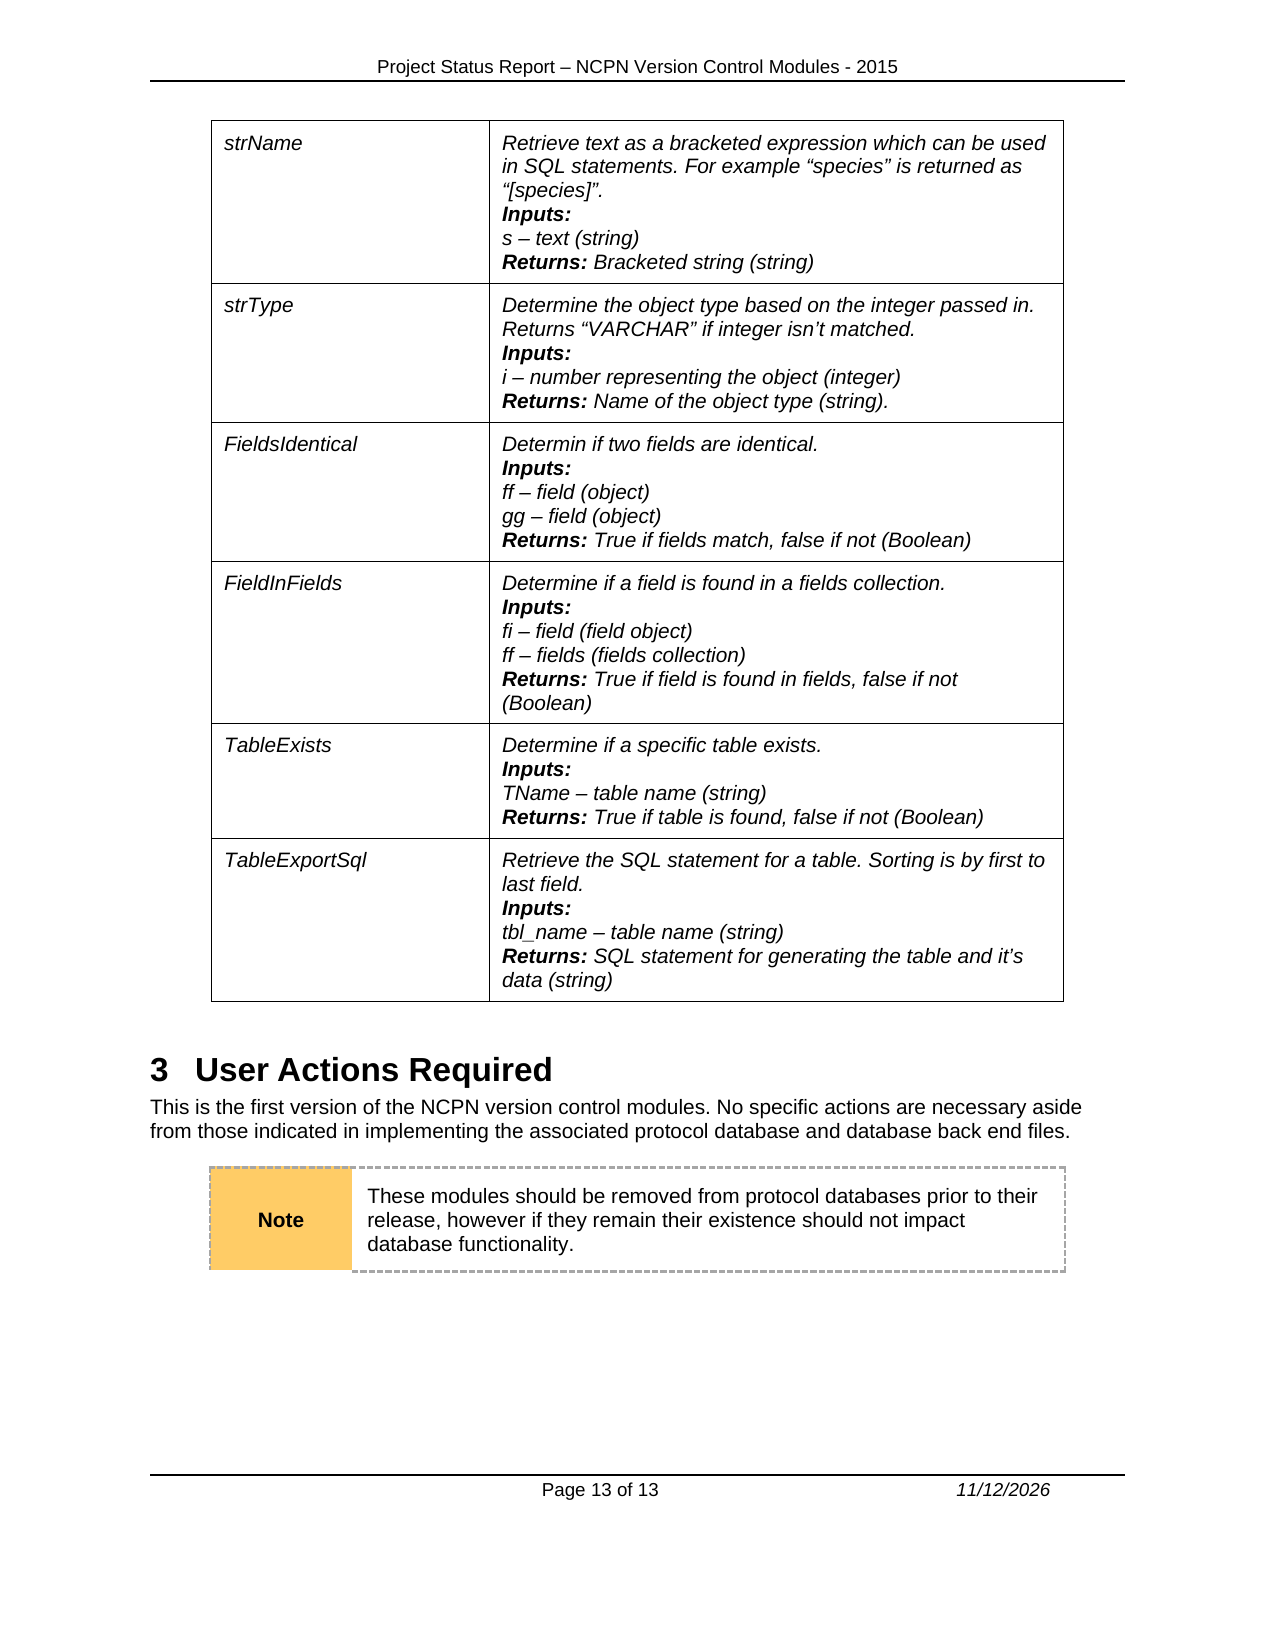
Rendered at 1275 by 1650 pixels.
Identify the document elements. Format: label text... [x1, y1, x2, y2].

table_header These modules should be removed from protocol databases prior to their release, however if they remain their existence should not impact database functionality. [352, 1166, 1065, 1270]
table_header strName [212, 121, 489, 283]
table_cell Determin if two fields are identical. Inputs: ff – field (object) gg – field (object) Returns: True if fields match, false if not (Boolean) [490, 423, 1063, 561]
table_cell TableExists [212, 724, 489, 838]
table_cell FieldInFields [212, 562, 489, 723]
table_cell FieldsIdentical [212, 423, 489, 561]
subtitle User Actions Required [150, 1050, 1125, 1088]
table_cell Determine if a field is found in a fields collection. Inputs: fi – field (field object) ff – fields (fields collection) Returns: True if field is found in fields, false if not (Boolean) [490, 562, 1063, 723]
table_header Retrieve text as a bracketed expression which can be used in SQL statements. For example “species” is returned as “[species]”. Inputs: s – text (string) Returns: Bracketed string (string) [490, 121, 1063, 283]
table_cell Determine if a specific table exists. Inputs: TName – table name (string) Returns: True if table is found, false if not (Boolean) [490, 724, 1063, 838]
text This is the first version of the NCPN version control modules. No specific actions are necessary aside from those indicated in implementing the associated protocol database and database back end files. [150, 1094, 1125, 1142]
table_cell Retrieve the SQL statement for a table. Sorting is by first to last field. Inputs: tbl_name – table name (string) Returns: SQL statement for generating the table and it’s data (string) [490, 839, 1063, 1001]
table_header Note [210, 1166, 352, 1270]
table_cell TableExportSql [212, 839, 489, 1001]
table_cell Determine the object type based on the integer passed in. Returns “VARCHAR” if integer isn’t matched. Inputs: i – number representing the object (integer) Returns: Name of the object type (string). [490, 284, 1063, 422]
table_cell strType [212, 284, 489, 422]
